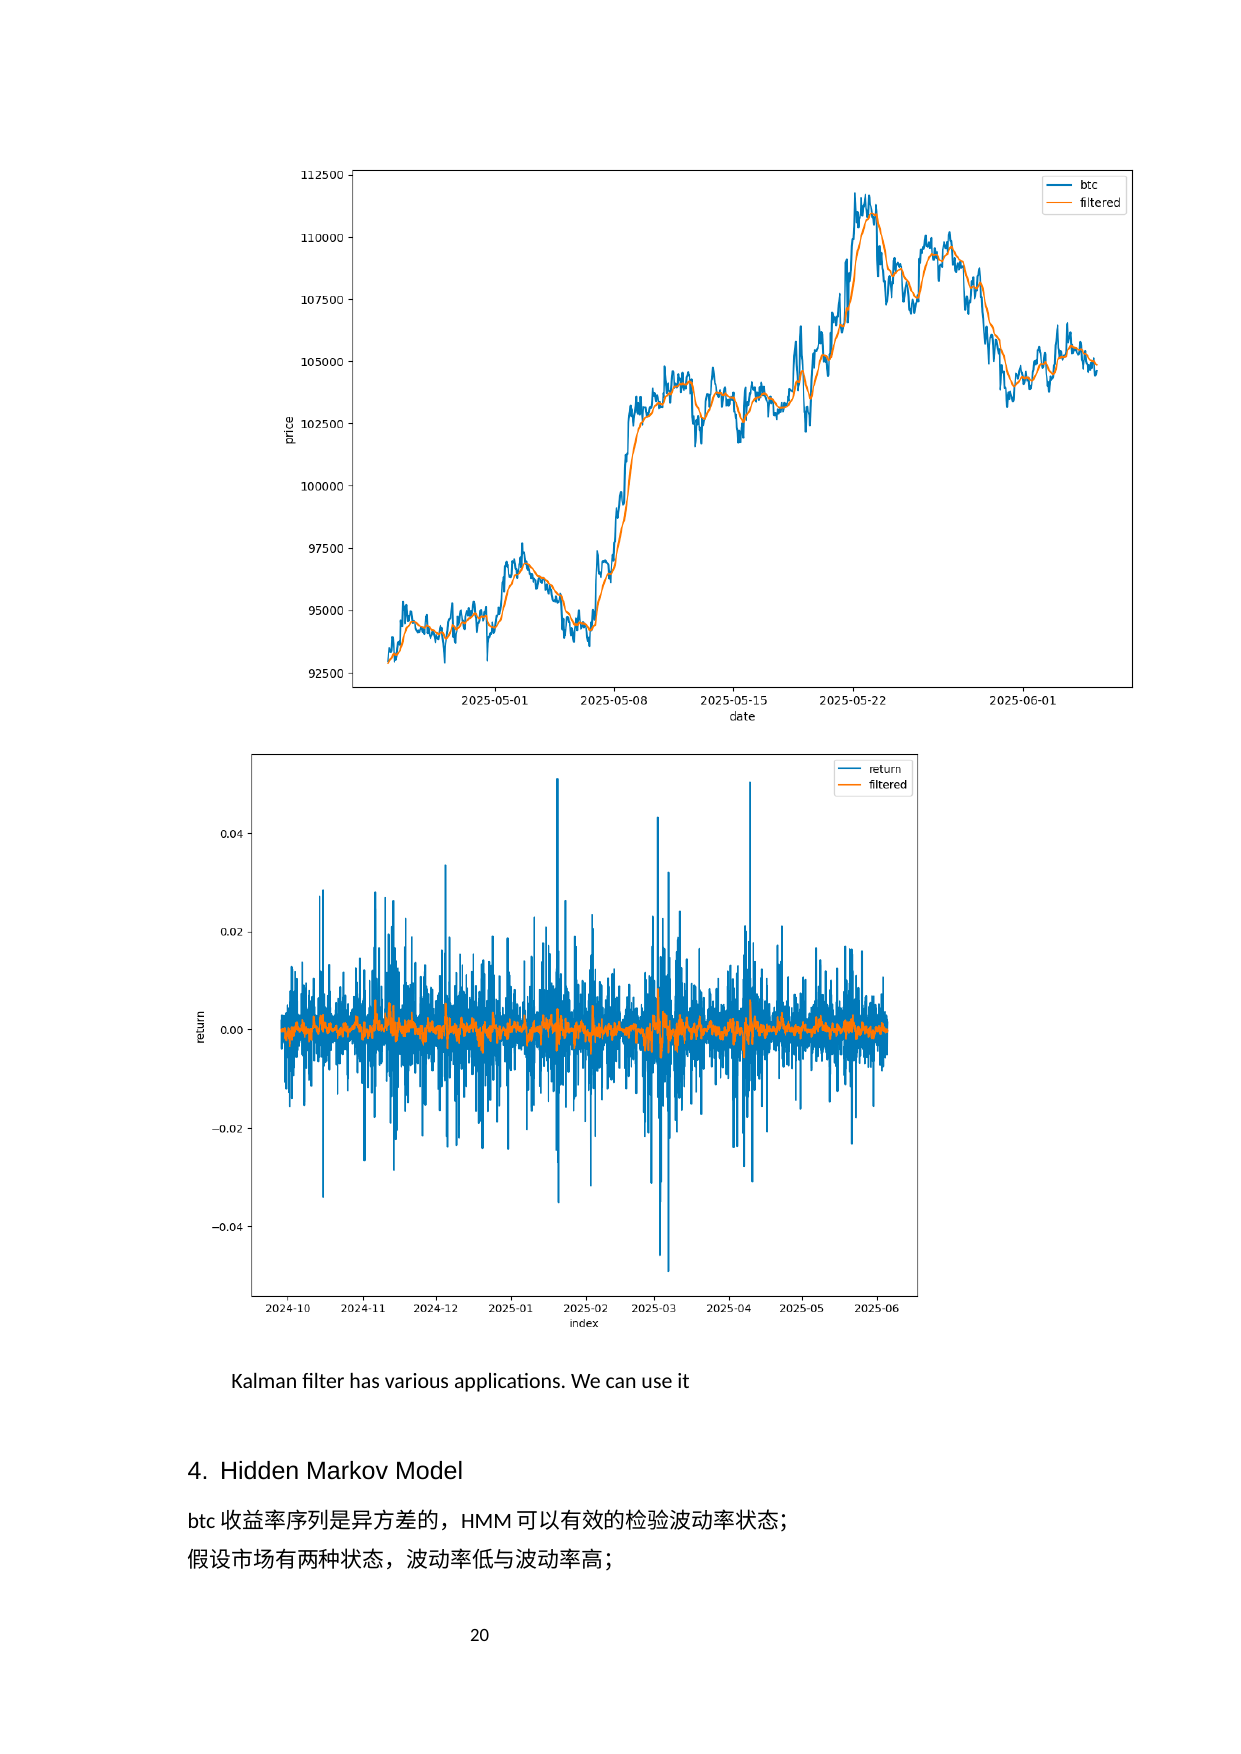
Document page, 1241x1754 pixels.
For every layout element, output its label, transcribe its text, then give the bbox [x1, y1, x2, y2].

text btc 收益率序列是异方差的，HMM可以有效的检验波动率状态； [187, 1503, 1053, 1535]
text 假设市场有两种状态，波动率低与波动率高； [187, 1542, 1053, 1574]
list Kalman filter has various applications. We can use it [187, 1364, 1053, 1397]
picture [187, 747, 925, 1337]
subtitle Hidden Markov Model [187, 1454, 1053, 1487]
picture [275, 162, 1140, 731]
